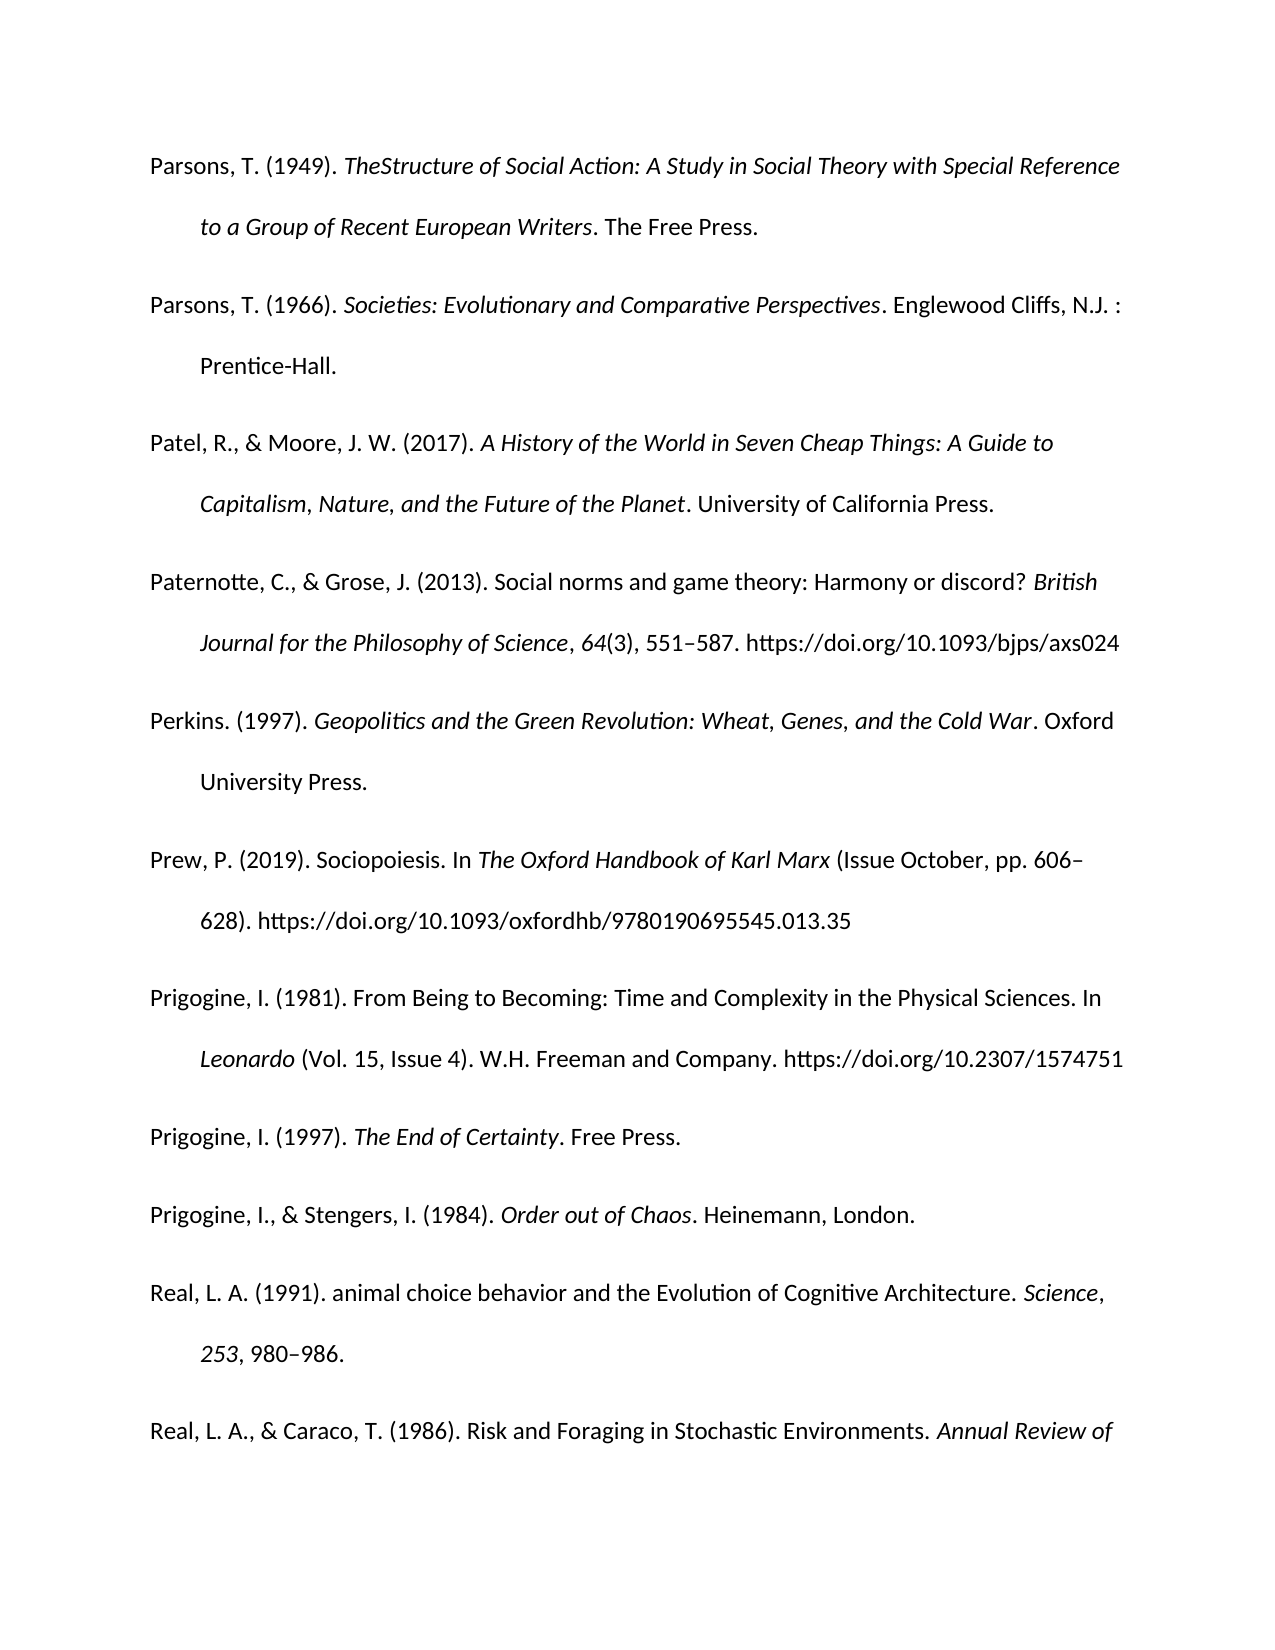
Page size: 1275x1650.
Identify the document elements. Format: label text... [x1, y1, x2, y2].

text Perkins. (1997). Geopolitics and the Green Revolution: Wheat, Genes, and the Cold War. Oxford University Press. [150, 705, 1125, 797]
text Prigogine, I., & Stengers, I. (1984). Order out of Chaos. Heinemann, London. [150, 1199, 1125, 1229]
text Patel, R., & Moore, J. W. (2017). A History of the World in Seven Cheap Things: A Guide to Capitalism, Nature, and the Future of the Planet. University of California Press. [150, 427, 1125, 519]
text Real, L. A. (1991). animal choice behavior and the Evolution of Cognitive Architecture. Science, 253, 980–986. [150, 1277, 1125, 1368]
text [150, 1415, 1125, 1446]
text Paternotte, C., & Grose, J. (2013). Social norms and game theory: Harmony or discord? British Journal for the Philosophy of Science, 64(3), 551–587. https://doi.org/10.1093/bjps/axs024 [150, 566, 1125, 658]
text Parsons, T. (1949). TheStructure of Social Action: A Study in Social Theory with Special Reference to a Group of Recent European Writers. The Free Press. [150, 150, 1125, 242]
text Parsons, T. (1966). Societies: Evolutionary and Comparative Perspectives. Englewood Cliffs, N.J. : Prentice-Hall. [150, 289, 1125, 380]
text Prigogine, I. (1981). From Being to Becoming: Time and Complexity in the Physical Sciences. In Leonardo (Vol. 15, Issue 4). W.H. Freeman and Company. https://doi.org/10.2307/1574751 [150, 982, 1125, 1074]
text Prew, P. (2019). Sociopoiesis. In The Oxford Handbook of Karl Marx (Issue October, pp. 606–628). https://doi.org/10.1093/oxfordhb/9780190695545.013.35 [150, 844, 1125, 935]
text Prigogine, I. (1997). The End of Certainty. Free Press. [150, 1121, 1125, 1152]
